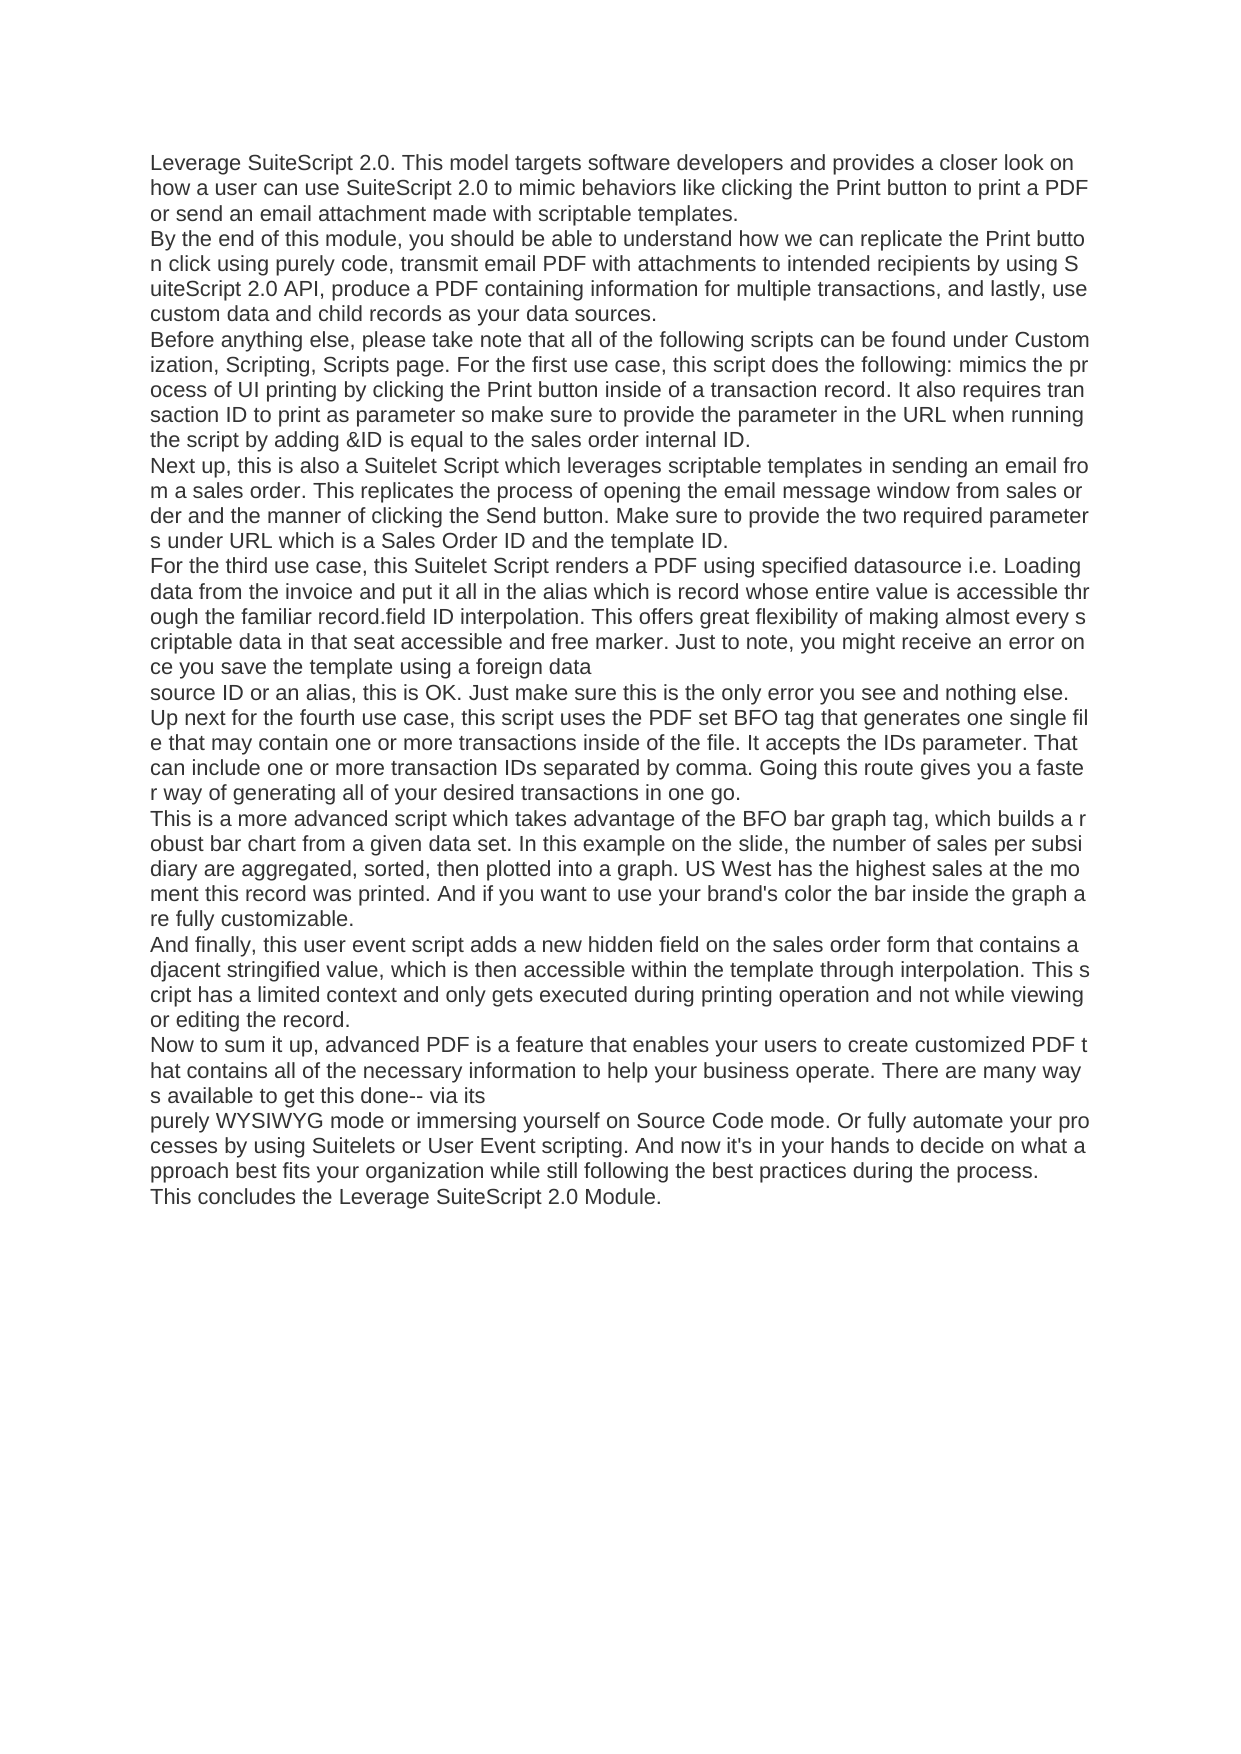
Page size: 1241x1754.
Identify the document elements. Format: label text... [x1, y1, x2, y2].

text This is a more advanced script which takes advantage of the BFO bar graph tag, which builds a robust bar chart from a given data set. In this example on the slide, the number of sales per subsidiary are aggregated, sorted, then plotted into a graph. US West has the highest sales at the moment this record was printed. And if you want to use your brand's color the bar inside the graph are fully customizable. [150, 805, 1090, 931]
text Next up, this is also a Suitelet Script which leverages scriptable templates in sending an email from a sales order. This replicates the process of opening the email message window from sales order and the manner of clicking the Send button. Make sure to provide the two required parameters under URL which is a Sales Order ID and the template ID. [150, 452, 1090, 553]
text And finally, this user event script adds a new hidden field on the sales order form that contains adjacent stringified value, which is then accessible within the template through interpolation. This script has a limited context and only gets executed during printing operation and not while viewing or editing the record. [150, 931, 1090, 1032]
text Leverage SuiteScript 2.0. This model targets software developers and provides a closer look on how a user can use SuiteScript 2.0 to mimic behaviors like clicking the Print button to print a PDF or send an email attachment made with scriptable templates. [150, 150, 1090, 226]
text For the third use case, this Suitelet Script renders a PDF using specified datasource i.e. Loading data from the invoice and put it all in the alias which is record whose entire value is accessible through the familiar record.field ID interpolation. This offers great flexibility of making almost every scriptable data in that seat accessible and free marker. Just to note, you might receive an error once you save the template using a foreign data source ID or an alias, this is OK. Just make sure this is the only error you see and nothing else. [150, 553, 1090, 704]
text Now to sum it up, advanced PDF is a feature that enables your users to create customized PDF that contains all of the necessary information to help your business operate. There are many ways available to get this done-- via its purely WYSIWYG mode or immersing yourself on Source Code mode. Or fully automate your processes by using Suitelets or User Event scripting. And now it's in your hands to decide on what approach best fits your organization while still following the best practices during the process. [150, 1032, 1090, 1183]
text This concludes the Leverage SuiteScript 2.0 Module. [150, 1183, 1090, 1209]
text Before anything else, please take note that all of the following scripts can be found under Customization, Scripting, Scripts page. For the first use case, this script does the following: mimics the process of UI printing by clicking the Print button inside of a transaction record. It also requires transaction ID to print as parameter so make sure to provide the parameter in the URL when running the script by adding &ID is equal to the sales order internal ID. [150, 326, 1090, 452]
text By the end of this module, you should be able to understand how we can replicate the Print button click using purely code, transmit email PDF with attachments to intended recipients by using SuiteScript 2.0 API, produce a PDF containing information for multiple transactions, and lastly, use custom data and child records as your data sources. [150, 226, 1090, 326]
text Up next for the fourth use case, this script uses the PDF set BFO tag that generates one single file that may contain one or more transactions inside of the file. It accepts the IDs parameter. That can include one or more transaction IDs separated by comma. Going this route gives you a faster way of generating all of your desired transactions in one go. [150, 704, 1090, 805]
